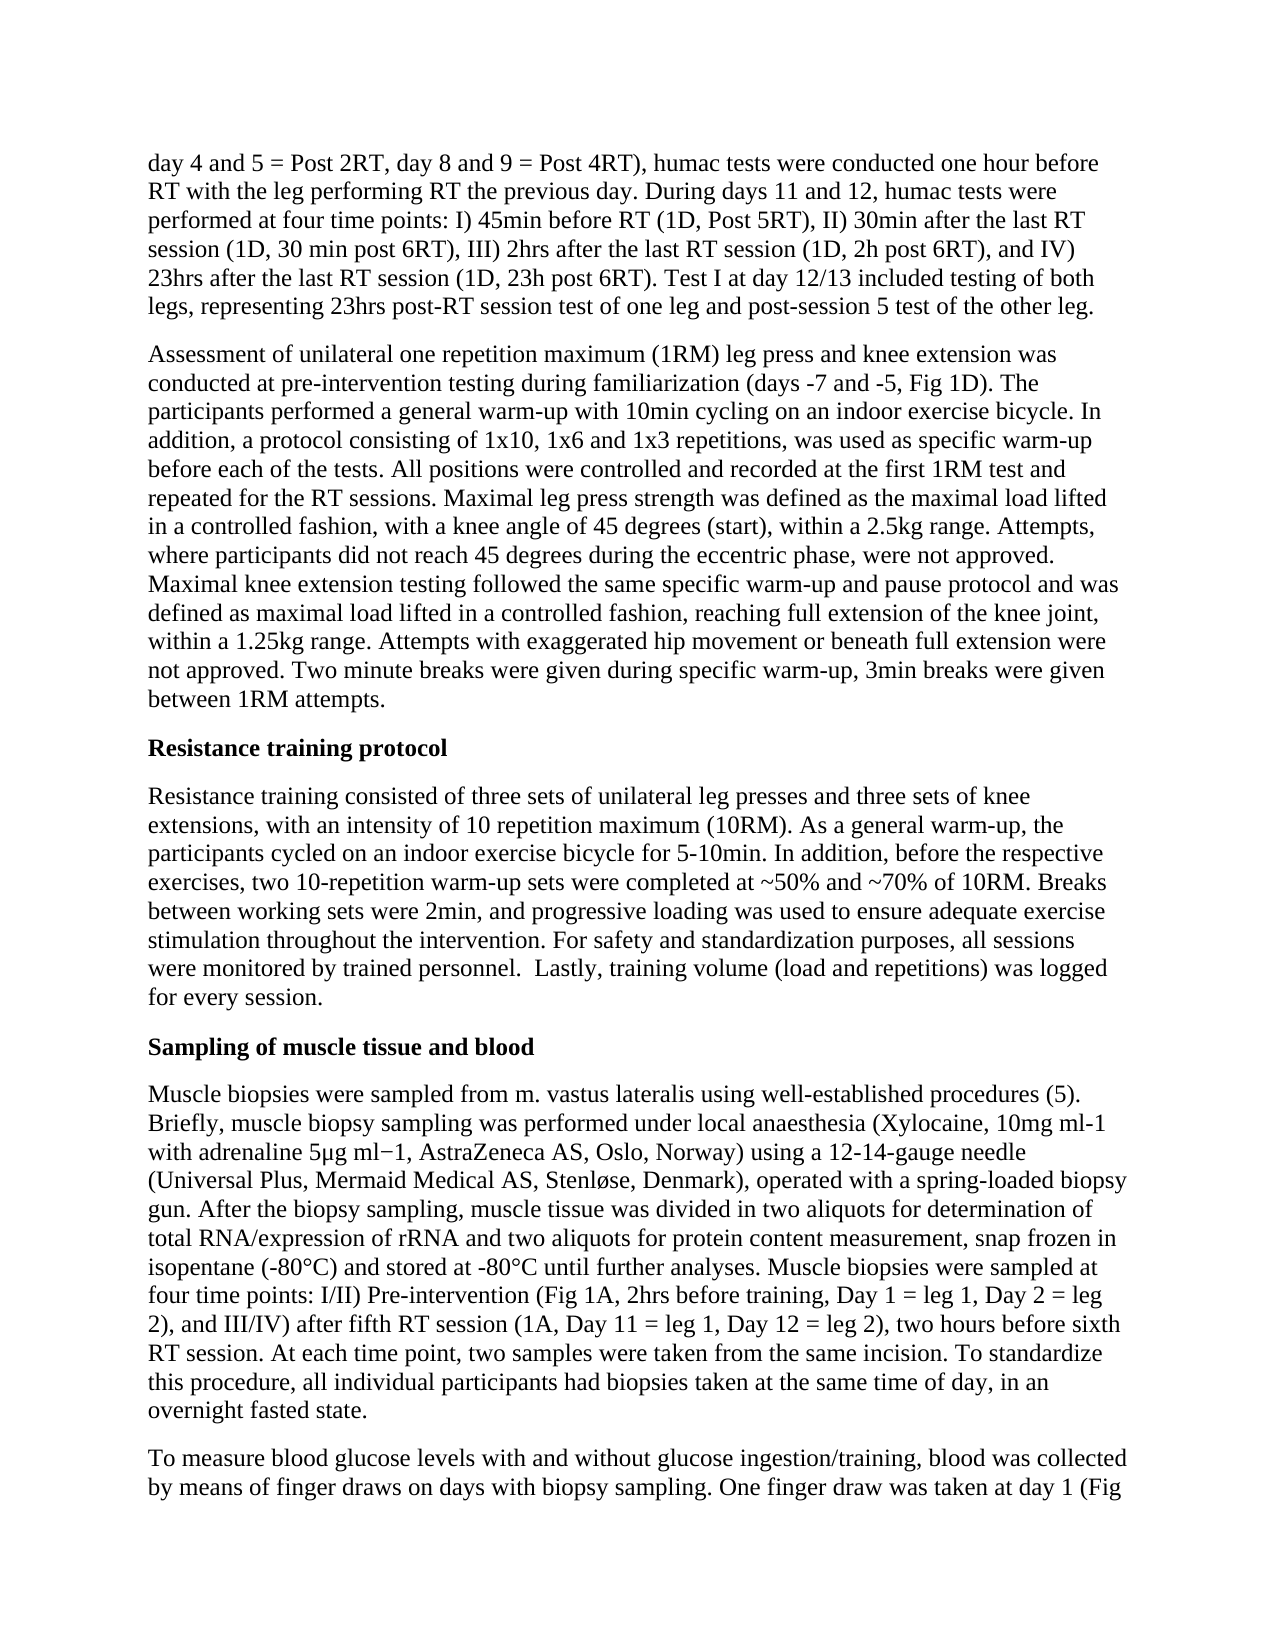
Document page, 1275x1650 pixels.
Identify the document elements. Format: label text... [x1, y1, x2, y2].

text Muscle biopsies were sampled from m. vastus lateralis using well-established procedures (5). Briefly, muscle biopsy sampling was performed under local anaesthesia (Xylocaine, 10mg ml-1 with adrenaline 5μg ml−1, AstraZeneca AS, Oslo, Norway) using a 12-14-gauge needle (Universal Plus, Mermaid Medical AS, Stenløse, Denmark), operated with a spring-loaded biopsy gun. After the biopsy sampling, muscle tissue was divided in two aliquots for determination of total RNA/expression of rRNA and two aliquots for protein content measurement, snap frozen in isopentane (-80°C) and stored at -80°C until further analyses. Muscle biopsies were sampled at four time points: I/II) Pre-intervention (Fig 1A, 2hrs before training, Day 1 = leg 1, Day 2 = leg 2), and III/IV) after fifth RT session (1A, Day 11 = leg 1, Day 12 = leg 2), two hours before sixth RT session. At each time point, two samples were taken from the same incision. To standardize this procedure, all individual participants had biopsies taken at the same time of day, in an overnight fasted state. [148, 1079, 1127, 1424]
text Assessment of unilateral one repetition maximum (1RM) leg press and knee extension was conducted at pre-intervention testing during familiarization (days -7 and -5, Fig 1D). The participants performed a general warm-up with 10min cycling on an indoor exercise bicycle. In addition, a protocol consisting of 1x10, 1x6 and 1x3 repetitions, was used as specific warm-up before each of the tests. All positions were controlled and recorded at the first 1RM test and repeated for the RT sessions. Maximal leg press strength was defined as the maximal load lifted in a controlled fashion, with a knee angle of 45 degrees (start), within a 2.5kg range. Attempts, where participants did not reach 45 degrees during the eccentric phase, were not approved. Maximal knee extension testing followed the same specific warm-up and pause protocol and was defined as maximal load lifted in a controlled fashion, reaching full extension of the knee joint, within a 1.25kg range. Attempts with exaggerated hip movement or beneath full extension were not approved. Two minute breaks were given during specific warm-up, 3min breaks were given between 1RM attempts. [148, 339, 1127, 713]
subtitle Sampling of muscle tissue and blood [148, 1032, 1127, 1061]
text Resistance training consisted of three sets of unilateral leg presses and three sets of knee extensions, with an intensity of 10 repetition maximum (10RM). As a general warm-up, the participants cycled on an indoor exercise bicycle for 5-10min. In addition, before the respective exercises, two 10-repetition warm-up sets were completed at ~50% and ~70% of 10RM. Breaks between working sets were 2min, and progressive loading was used to ensure adequate exercise stimulation throughout the intervention. For safety and standardization purposes, all sessions were monitored by trained personnel. Lastly, training volume (load and repetitions) was logged for every session. [148, 781, 1127, 1011]
subtitle Resistance training protocol [148, 733, 1127, 762]
